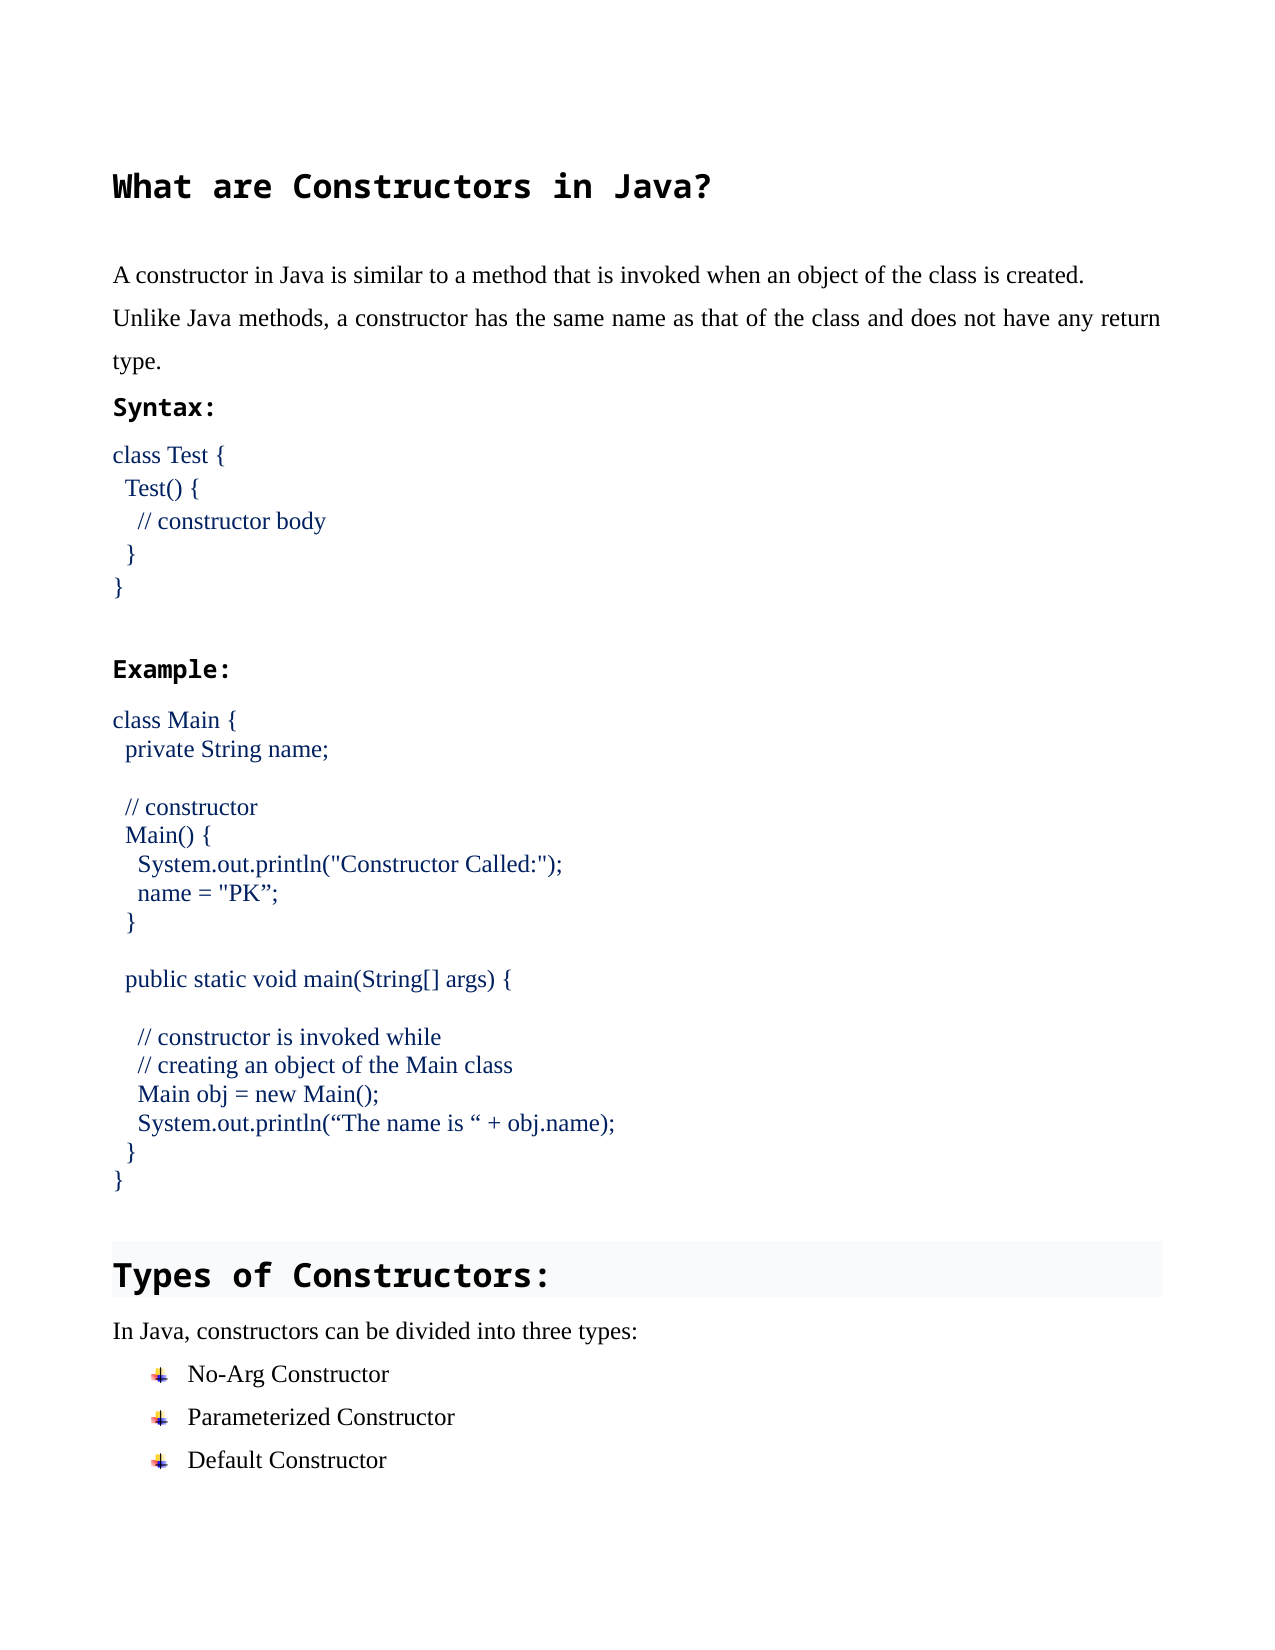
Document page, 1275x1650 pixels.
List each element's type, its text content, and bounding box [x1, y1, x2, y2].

text A constructor in Java is similar to a method that is invoked when an object of the class is created. [112, 260, 1162, 288]
text class Main { [112, 706, 1162, 734]
text } [112, 907, 1162, 936]
text class Test { [112, 440, 1162, 469]
text } [112, 572, 1162, 601]
list Parameterized Constructor [150, 1402, 1162, 1431]
text // constructor body [112, 506, 1162, 535]
list Default Constructor [150, 1446, 1162, 1474]
text } [112, 1166, 1162, 1194]
text System.out.println(“The name is “ + obj.name); [112, 1108, 1162, 1137]
text // constructor [112, 792, 1162, 821]
text public static void main(String[] args) { [112, 964, 1162, 993]
text Main() { [112, 821, 1162, 849]
text Main obj = new Main(); [112, 1079, 1162, 1108]
text name = "PK”; [112, 878, 1162, 907]
text } [112, 1137, 1162, 1166]
picture [151, 1409, 168, 1426]
text // constructor is invoked while [112, 1022, 1162, 1051]
text private String name; [112, 734, 1162, 763]
text Test() { [112, 473, 1162, 502]
text Example: [112, 652, 1162, 686]
text System.out.println("Constructor Called:"); [112, 849, 1162, 878]
text // creating an object of the Main class [112, 1051, 1162, 1079]
text In Java, constructors can be divided into three types: [112, 1316, 1162, 1345]
subtitle What are Constructors in Java? [112, 162, 1162, 208]
subtitle Types of Constructors: [112, 1241, 1162, 1297]
text Syntax: [112, 389, 1162, 423]
text } [112, 539, 1162, 568]
list No-Arg Constructor [150, 1359, 1162, 1388]
text Unlike Java methods, a constructor has the same name as that of the class and does not have any return type. [112, 303, 1162, 375]
picture [151, 1366, 168, 1383]
picture [151, 1452, 168, 1469]
